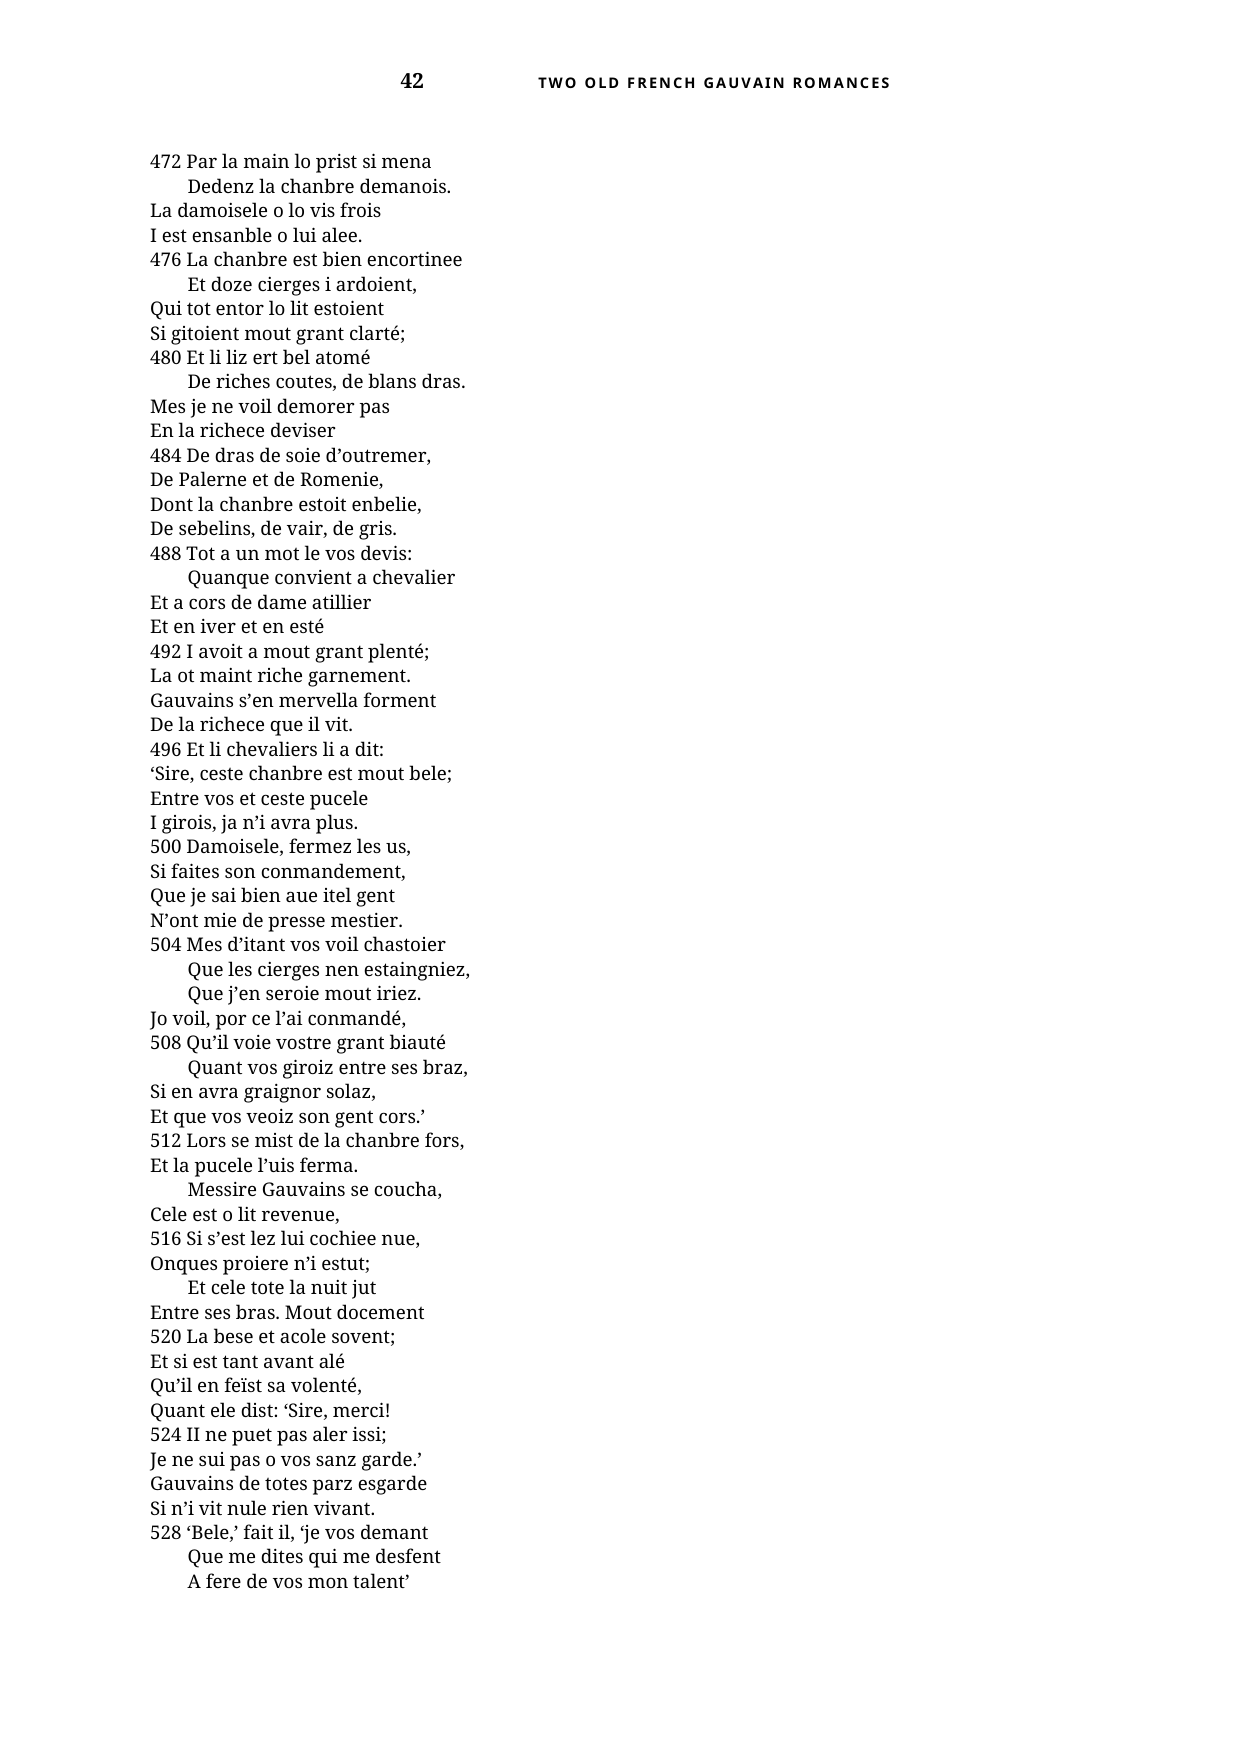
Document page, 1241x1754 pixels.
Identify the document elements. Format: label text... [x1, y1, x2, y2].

text Et cele tote la nuit jut Entre ses bras. Mout docement 520 La bese et acole sovent; [150, 1275, 1090, 1348]
text Si faites son conmandement, [150, 859, 1090, 883]
text Qui tot entor lo lit estoient Si gitoient mout grant clarté; [150, 296, 1090, 345]
text 496 Et li chevaliers li a dit: [150, 736, 1090, 761]
text La damoisele o lo vis frois I est ensanble o lui alee. [150, 198, 1090, 247]
text 472 Par la main lo prist si mena Dedenz la chanbre demanois. [150, 149, 1090, 198]
text Jo voil, por ce l’ai conmandé, [150, 1006, 1090, 1030]
text Si en avra graignor solaz, [150, 1079, 1090, 1104]
text 504 Mes d’itant vos voil chastoier Que les cierges nen estaingniez, Que j’en seroie mout iriez. [150, 932, 1090, 1006]
text De sebelins, de vair, de gris. [150, 516, 1090, 541]
text 500 Damoisele, fermez les us, [150, 834, 1090, 859]
text De riches coutes, de blans dras. Mes je ne voil demorer pas En la richece deviser 484 De dras de soie d’outremer, [150, 369, 1090, 467]
text La ot maint riche garnement. Gauvains s’en mervella forment De la richece que il vit. [150, 663, 1090, 736]
text 516 Si s’est lez lui cochiee nue, [150, 1226, 1090, 1251]
text Et que vos veoiz son gent cors.’ [150, 1104, 1090, 1128]
text De Palerne et de Romenie, [150, 467, 1090, 492]
text 480 Et li liz ert bel atomé [150, 345, 1090, 369]
text 512 Lors se mist de la chanbre fors, [150, 1128, 1090, 1153]
text 524 II ne puet pas aler issi; [150, 1422, 1090, 1446]
text 508 Qu’il voie vostre grant biauté Quant vos giroiz entre ses braz, [150, 1030, 1090, 1079]
text ‘Sire, ceste chanbre est mout bele; Entre vos et ceste pucele I girois, ja n’i avra plus. [150, 761, 1090, 834]
text 476 La chanbre est bien encortinee Et doze cierges i ardoient, [150, 247, 1090, 296]
text Et la pucele l’uis ferma. [150, 1153, 1090, 1177]
text Je ne sui pas o vos sanz garde.’ Gauvains de totes parz esgarde Si n’i vit nule rien vivant. [150, 1446, 1090, 1520]
text 488 Tot a un mot le vos devis: [150, 541, 1090, 565]
text 528 ‘Bele,’ fait il, ‘je vos demant Que me dites qui me desfent A fere de vos mon talent’ [150, 1520, 1090, 1593]
text Dont la chanbre estoit enbelie, [150, 492, 1090, 516]
text Que je sai bien aue itel gent N’ont mie de presse mestier. [150, 883, 1090, 932]
text Quanque convient a chevalier Et a cors de dame atillier Et en iver et en esté 492 I avoit a mout grant plenté; [150, 565, 1090, 663]
text Quant ele dist: ‘Sire, merci! [150, 1397, 1090, 1422]
text Messire Gauvains se coucha, Cele est o lit revenue, [150, 1177, 1090, 1226]
text Et si est tant avant alé Qu’il en feïst sa volenté, [150, 1348, 1090, 1397]
text Onques proiere n’i estut; [150, 1251, 1090, 1275]
